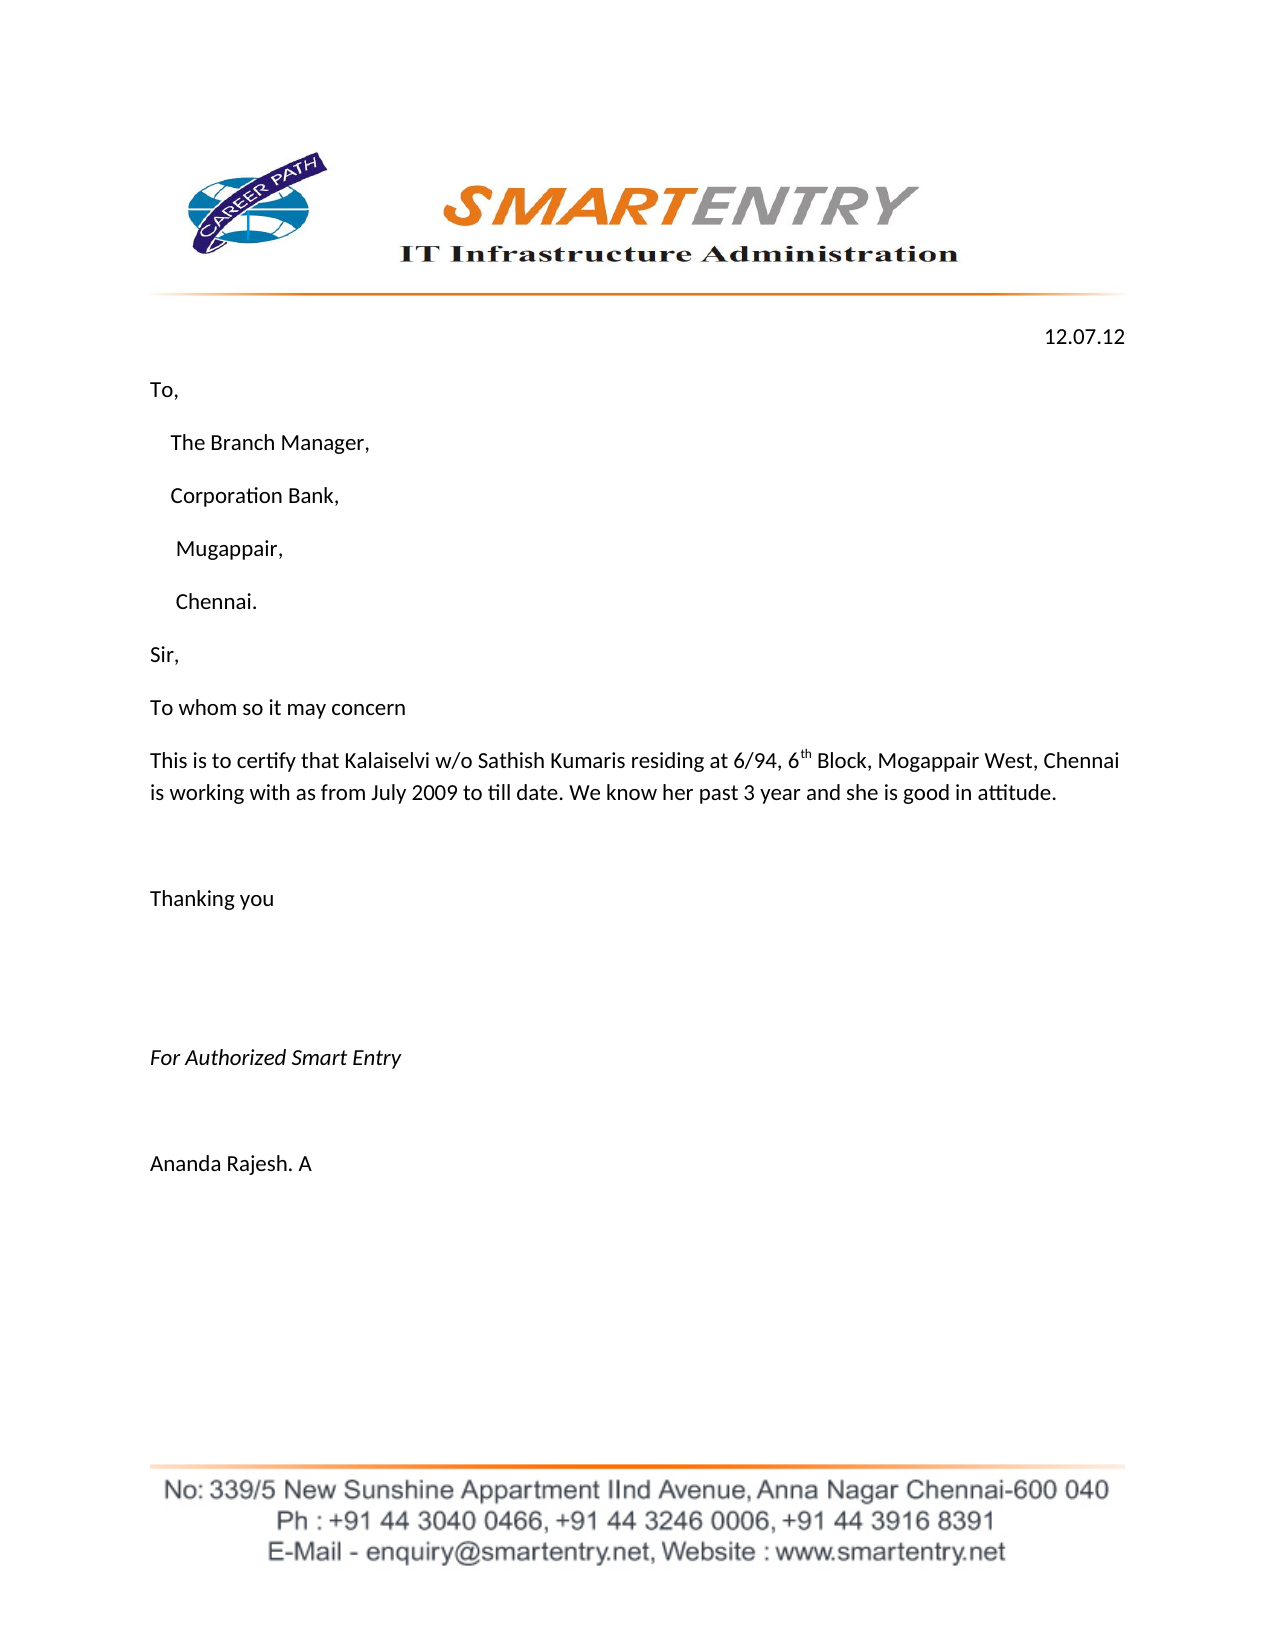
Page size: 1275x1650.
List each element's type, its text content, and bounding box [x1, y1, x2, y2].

picture [150, 150, 1125, 297]
text Thanking you [150, 884, 1125, 912]
text This is to certify that Kalaiselvi w/o Sathish Kumaris residing at 6/94, 6th Block, Mogappair West, Chennai is working with as from July 2009 to till date. We know her past 3 year and she is good in attitude. [150, 746, 1125, 806]
text Corporation Bank, [150, 481, 1125, 509]
text Chennai. [150, 587, 1125, 615]
text 12.07.12 [150, 322, 1125, 350]
text To whom so it may concern [150, 693, 1125, 721]
text Ananda Rajesh. A [150, 1149, 1125, 1177]
text Sir, [150, 640, 1125, 668]
text For Authorized Smart Entry [150, 1043, 1125, 1071]
text Mugappair, [150, 534, 1125, 562]
text To, [150, 375, 1125, 403]
picture [150, 1460, 1125, 1575]
text The Branch Manager, [150, 428, 1125, 456]
